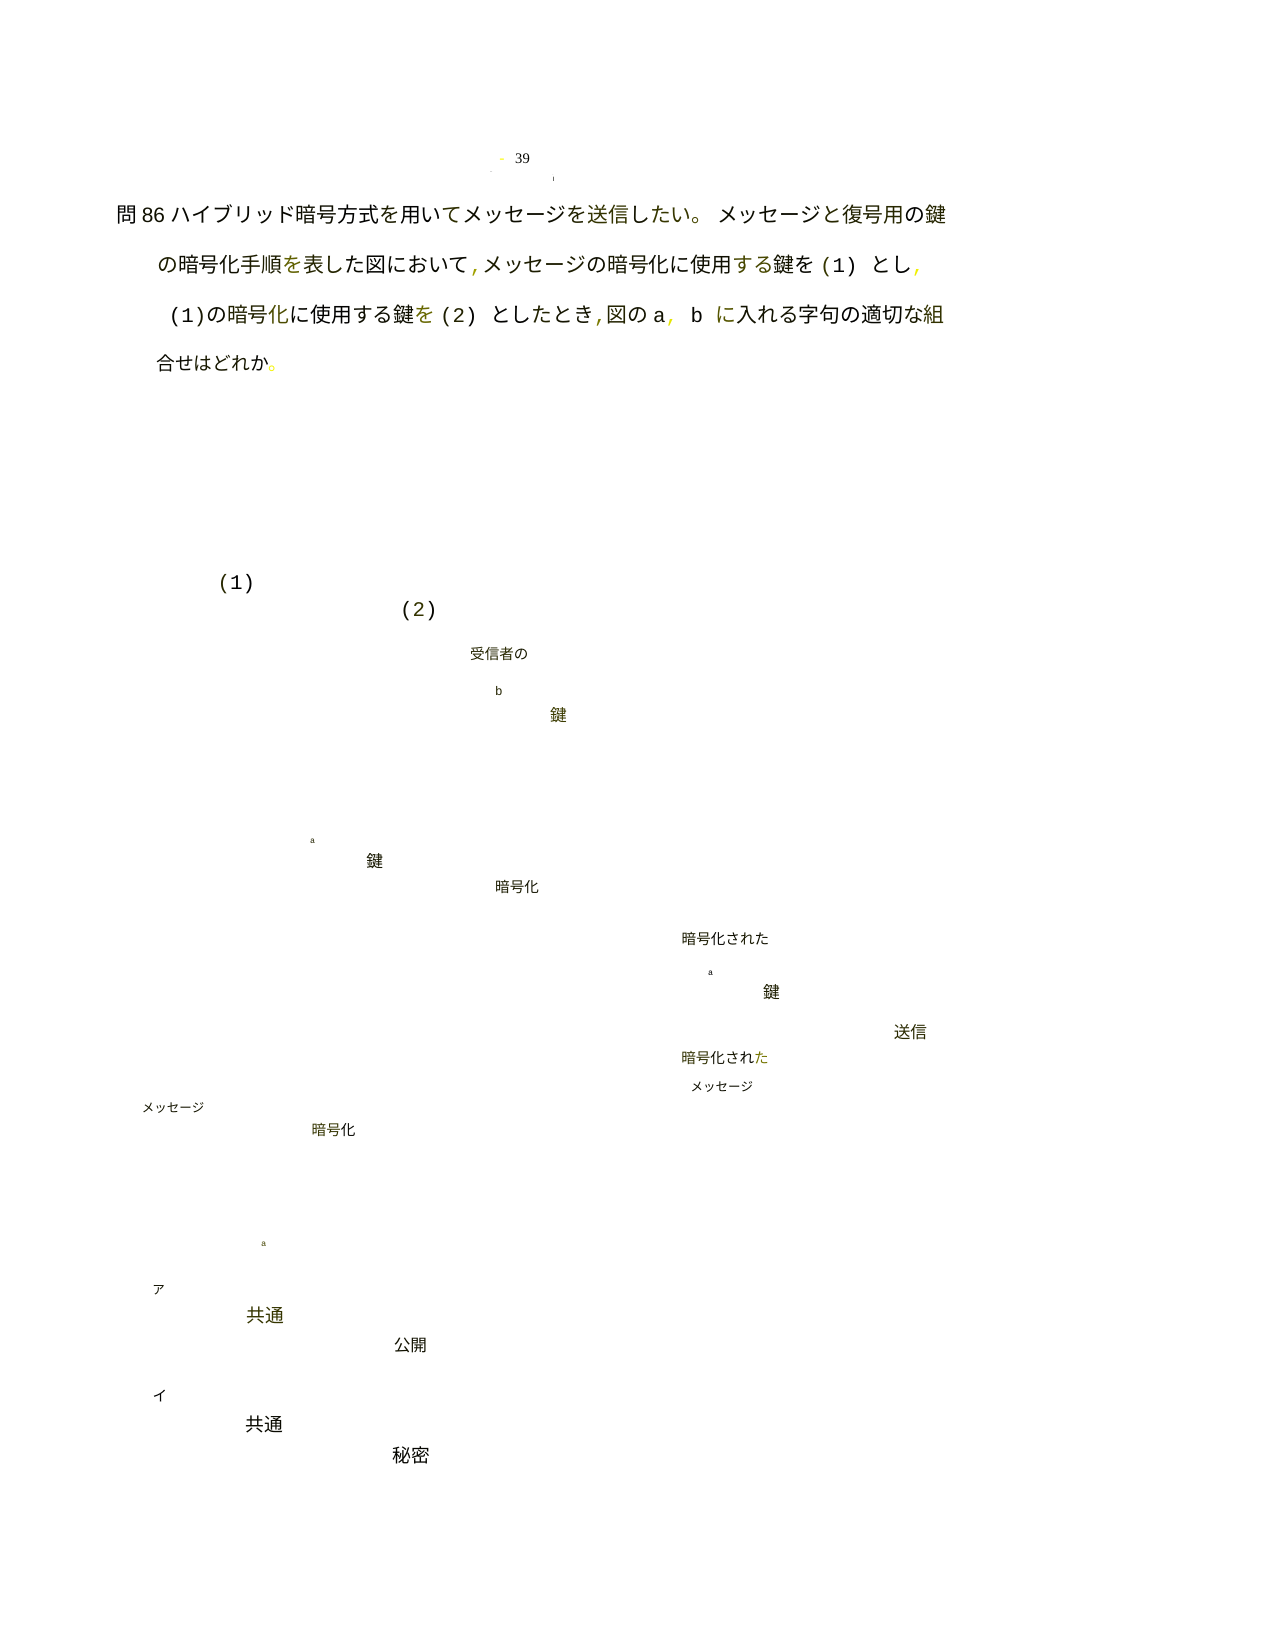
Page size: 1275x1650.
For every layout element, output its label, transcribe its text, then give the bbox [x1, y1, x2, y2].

text 問86 ハイブリッド暗号方式を用いてメッセージを送信したい。 メッセージと復号用の鍵 [117, 198, 1150, 228]
text 合せはどれか。 [156, 348, 491, 375]
text 暗号化 [311, 1119, 561, 1140]
text 鍵 [550, 702, 771, 726]
text ア [152, 1280, 369, 1298]
text 秘密 [392, 1440, 633, 1468]
text 公開 [393, 1332, 633, 1356]
text (1) [217, 572, 447, 596]
text (2) [400, 599, 628, 623]
text - 39 [497, 150, 741, 168]
text 暗号化された [681, 1047, 980, 1068]
text 共通 [245, 1409, 489, 1436]
text 鍵 [366, 848, 587, 872]
text b [495, 685, 706, 699]
text (1)の暗号化に使用する鍵を (2) としたとき,図の a, b に入れる字句の適切な組 [168, 298, 1148, 329]
text 受信者の [470, 643, 736, 664]
text 送信 [893, 1019, 1127, 1043]
text 共通 [246, 1301, 488, 1328]
text 鍵 [763, 979, 986, 1003]
text イ [152, 1385, 370, 1406]
text 暗号化 [495, 875, 744, 897]
text の暗号化手順を表した図において,メッセージの暗号化に使用する鍵を (1) とし, [157, 248, 1147, 279]
text 暗号化された [681, 928, 980, 949]
text メッセージ [690, 1077, 973, 1095]
text メッセージ [142, 1098, 426, 1116]
